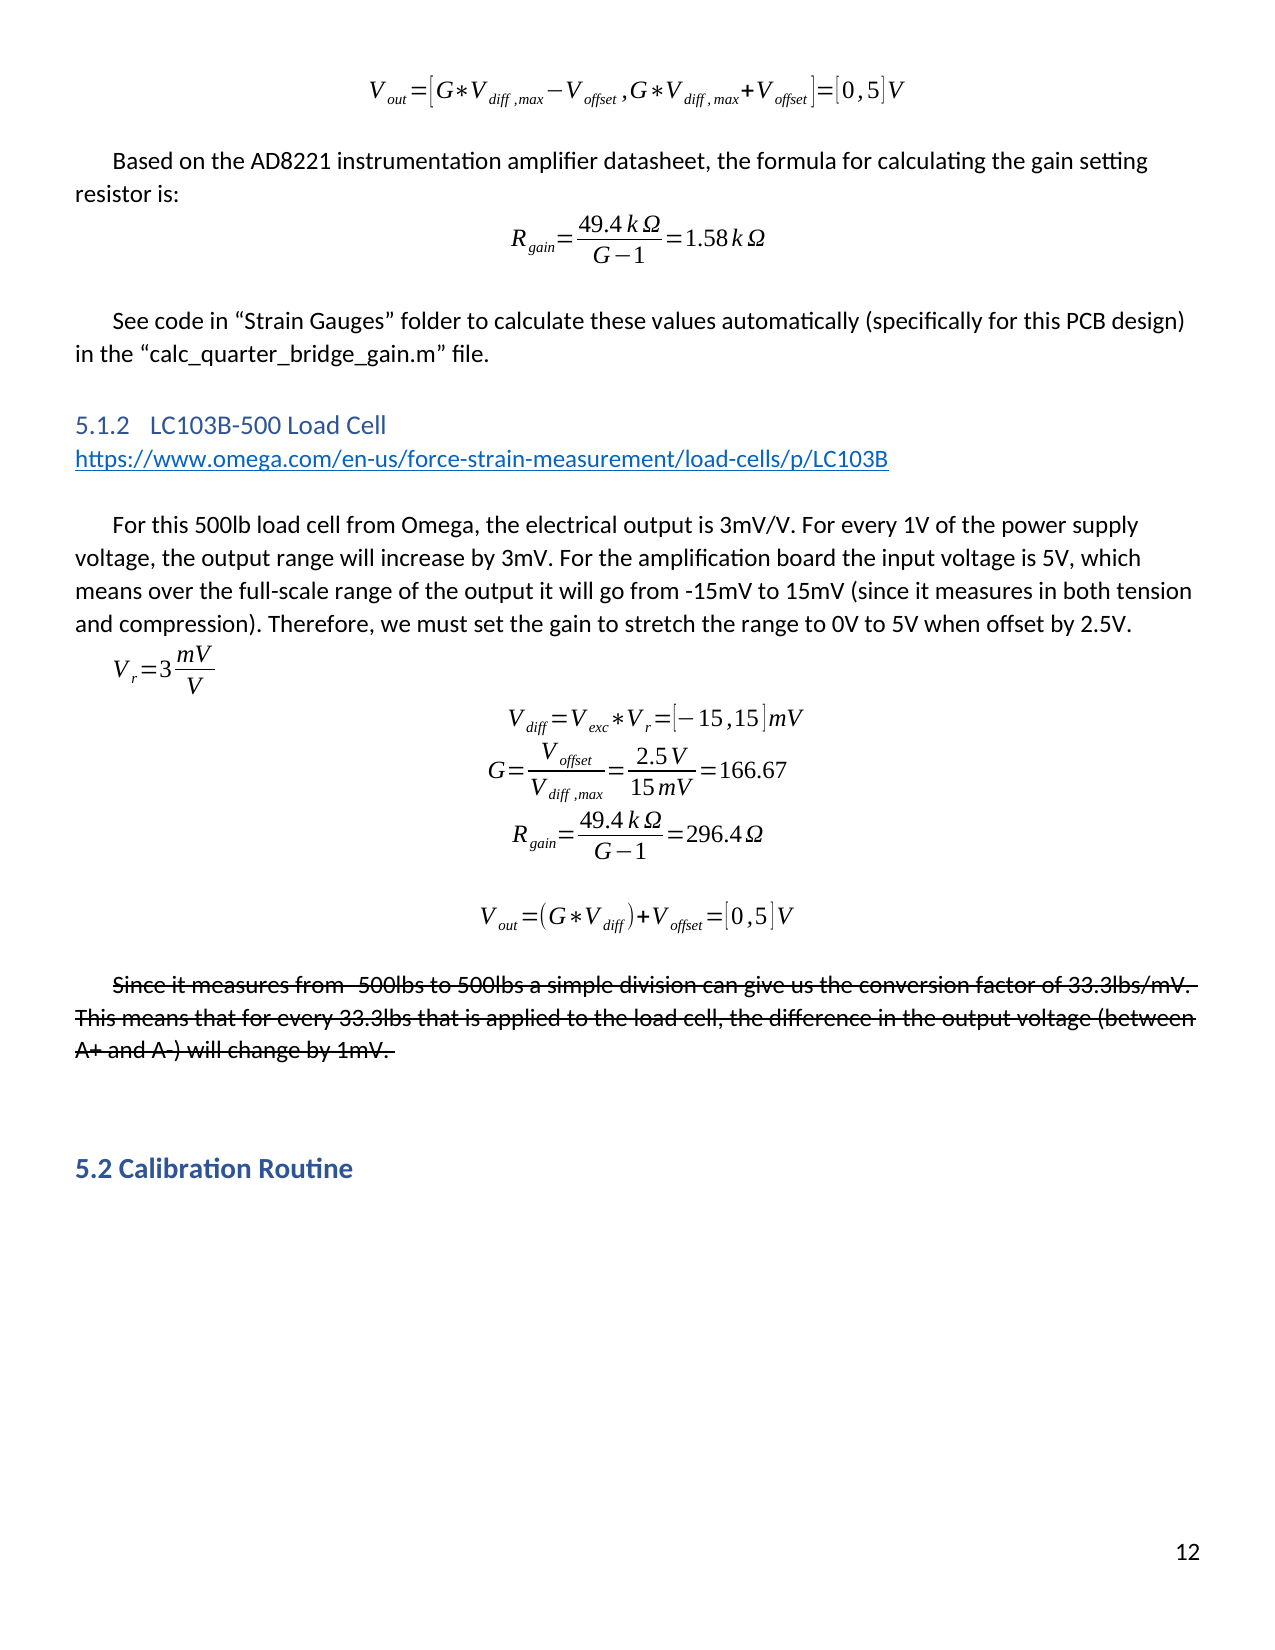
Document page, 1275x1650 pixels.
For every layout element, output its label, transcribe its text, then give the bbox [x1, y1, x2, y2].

text Since it measures from -500lbs to 500lbs a simple division can give us the conversion factor of 33.3lbs/mV. This means that for every 33.3lbs that is applied to the load cell, the difference in the output voltage (between A+ and A-) will change by 1mV. [75, 969, 1200, 1065]
subtitle Calibration Routine [75, 1150, 1200, 1186]
text For this 500lb load cell from Omega, the electrical output is 3mV/V. For every 1V of the power supply voltage, the output range will increase by 3mV. For the amplification board the input voltage is 5V, which means over the full-scale range of the output it will go from -15mV to 15mV (since it measures in both tension and compression). Therefore, we must set the gain to stretch the range to 0V to 5V when offset by 2.5V. [75, 509, 1200, 639]
subtitle LC103B-500 Load Cell [75, 408, 1200, 441]
text Based on the AD8221 instrumentation amplifier datasheet, the formula for calculating the gain setting resistor is: [75, 145, 1200, 208]
text https://www.omega.com/en-us/force-strain-measurement/load-cells/p/LC103B [75, 443, 1200, 474]
text See code in “Strain Gauges” folder to calculate these values automatically (specifically for this PCB design) in the “calc_quarter_bridge_gain.m” file. [75, 305, 1200, 368]
